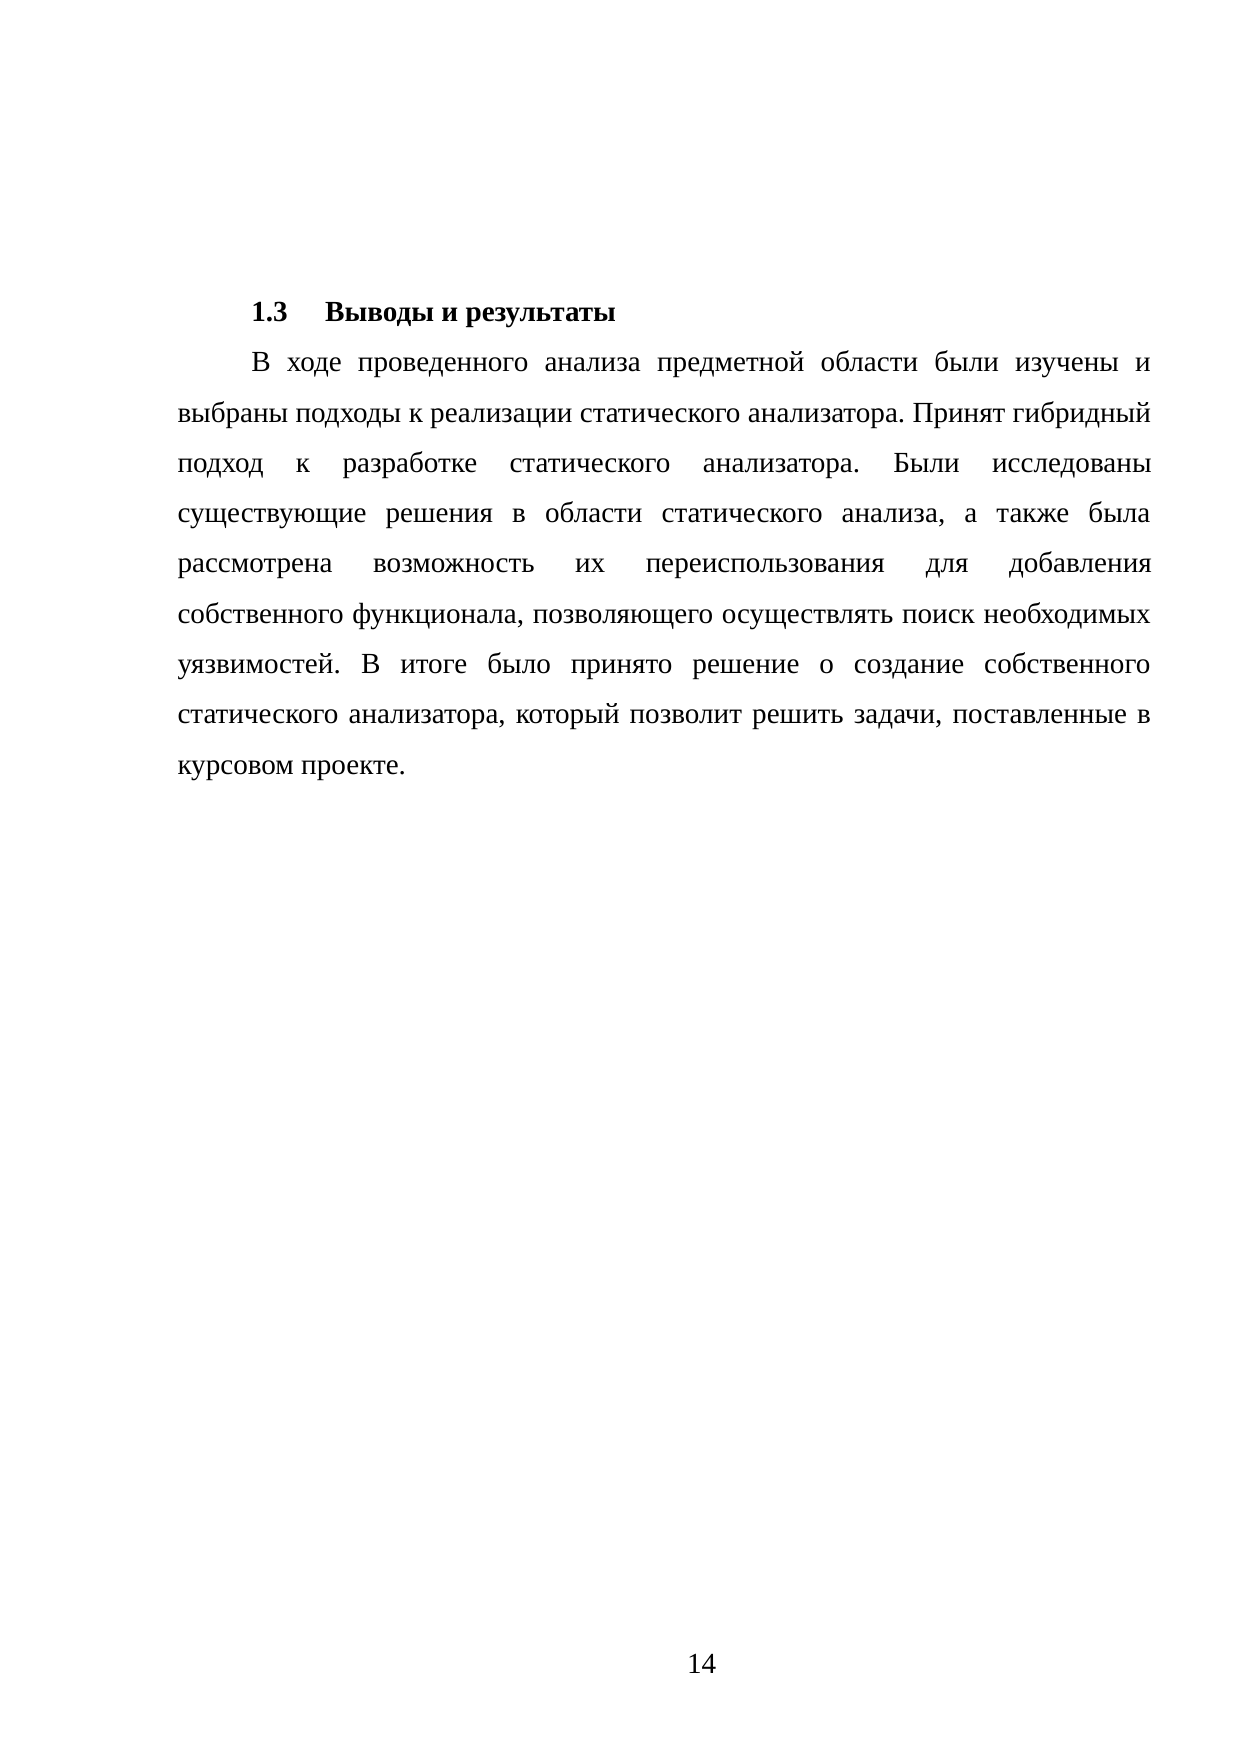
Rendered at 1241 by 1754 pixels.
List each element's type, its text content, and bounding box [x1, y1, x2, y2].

subtitle Выводы и результаты [177, 294, 1152, 328]
text В ходе проведенного анализа предметной области были изучены и выбраны подходы к реализации статического анализатора. Принят гибридный подход к разработке статического анализатора. Были исследованы существующие решения в области статического анализа, а также была рассмотрена возможность их переиспользования для добавления собственного функционала, позволяющего осуществлять поиск необходимых уязвимостей. В итоге было принято решение о создание собственного статического анализатора, который позволит решить задачи, поставленные в курсовом проекте. [177, 344, 1152, 596]
text В ходе проведенного анализа предметной области были изучены и выбраны подходы к реализации статического анализатора. Принят гибридный подход к разработке статического анализатора. Были исследованы существующие решения в области статического анализа, а также была рассмотрена возможность их переиспользования для добавления собственного функционала, позволяющего осуществлять поиск необходимых уязвимостей. В итоге было принято решение о создание собственного статического анализатора, который позволит решить задачи, поставленные в курсовом проекте. [177, 629, 1152, 780]
